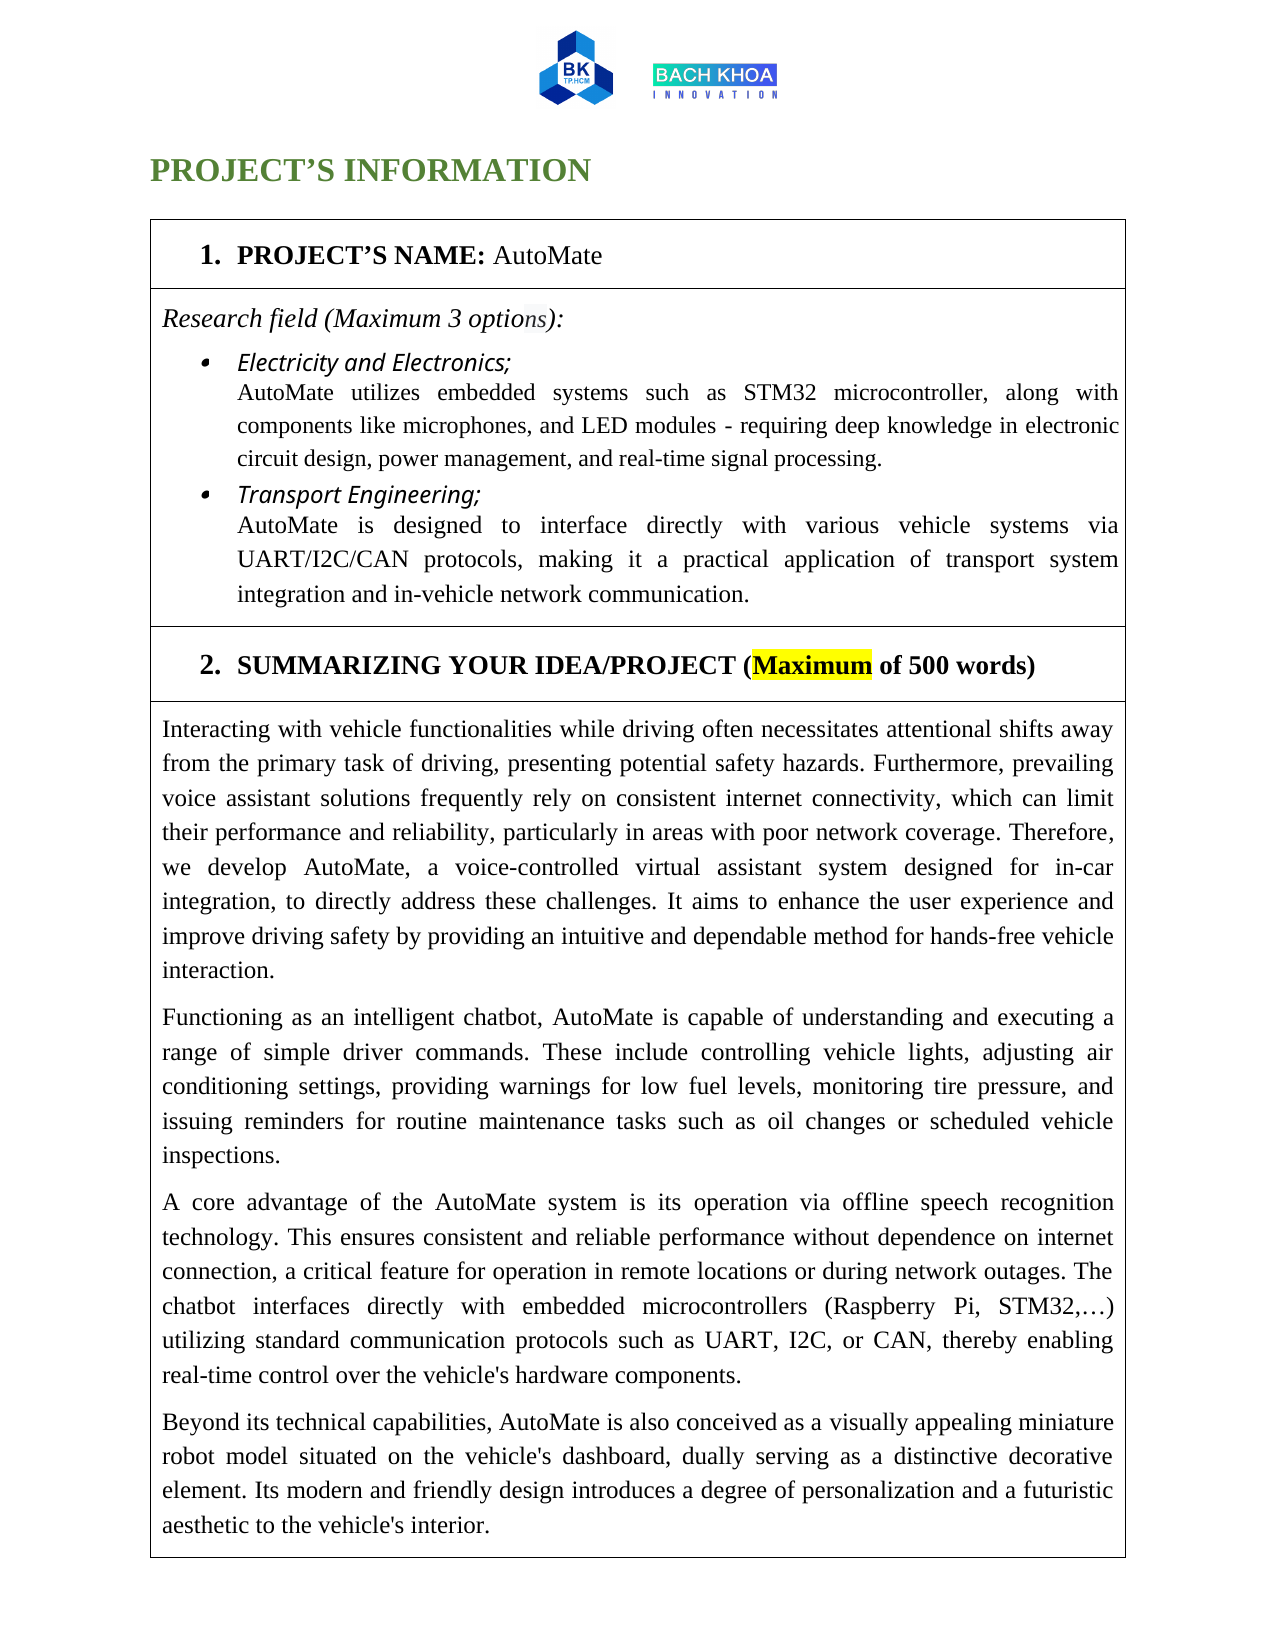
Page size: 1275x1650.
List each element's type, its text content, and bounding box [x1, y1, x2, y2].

picture [640, 4, 797, 147]
table_cell Research field (Maximum 3 options): Electricity and Electronics; AutoMate utilizes embedded systems such as STM32 microcontroller, along with components like microphones, and LED modules - requiring deep knowledge in electronic circuit design, power management, and real-time signal processing. Transport Engineering; AutoMate is designed to interface directly with various vehicle systems via UART/I2C/CAN protocols, making it a practical application of transport system integration and in-vehicle network communication. [151, 289, 1125, 626]
table_cell SUMMARIZING YOUR IDEA/PROJECT (Maximum of 500 words) [151, 627, 1125, 701]
picture [536, 26, 617, 109]
text PROJECT’S INFORMATION [150, 150, 1125, 188]
table_header PROJECT’S NAME: AutoMate [151, 220, 1125, 288]
